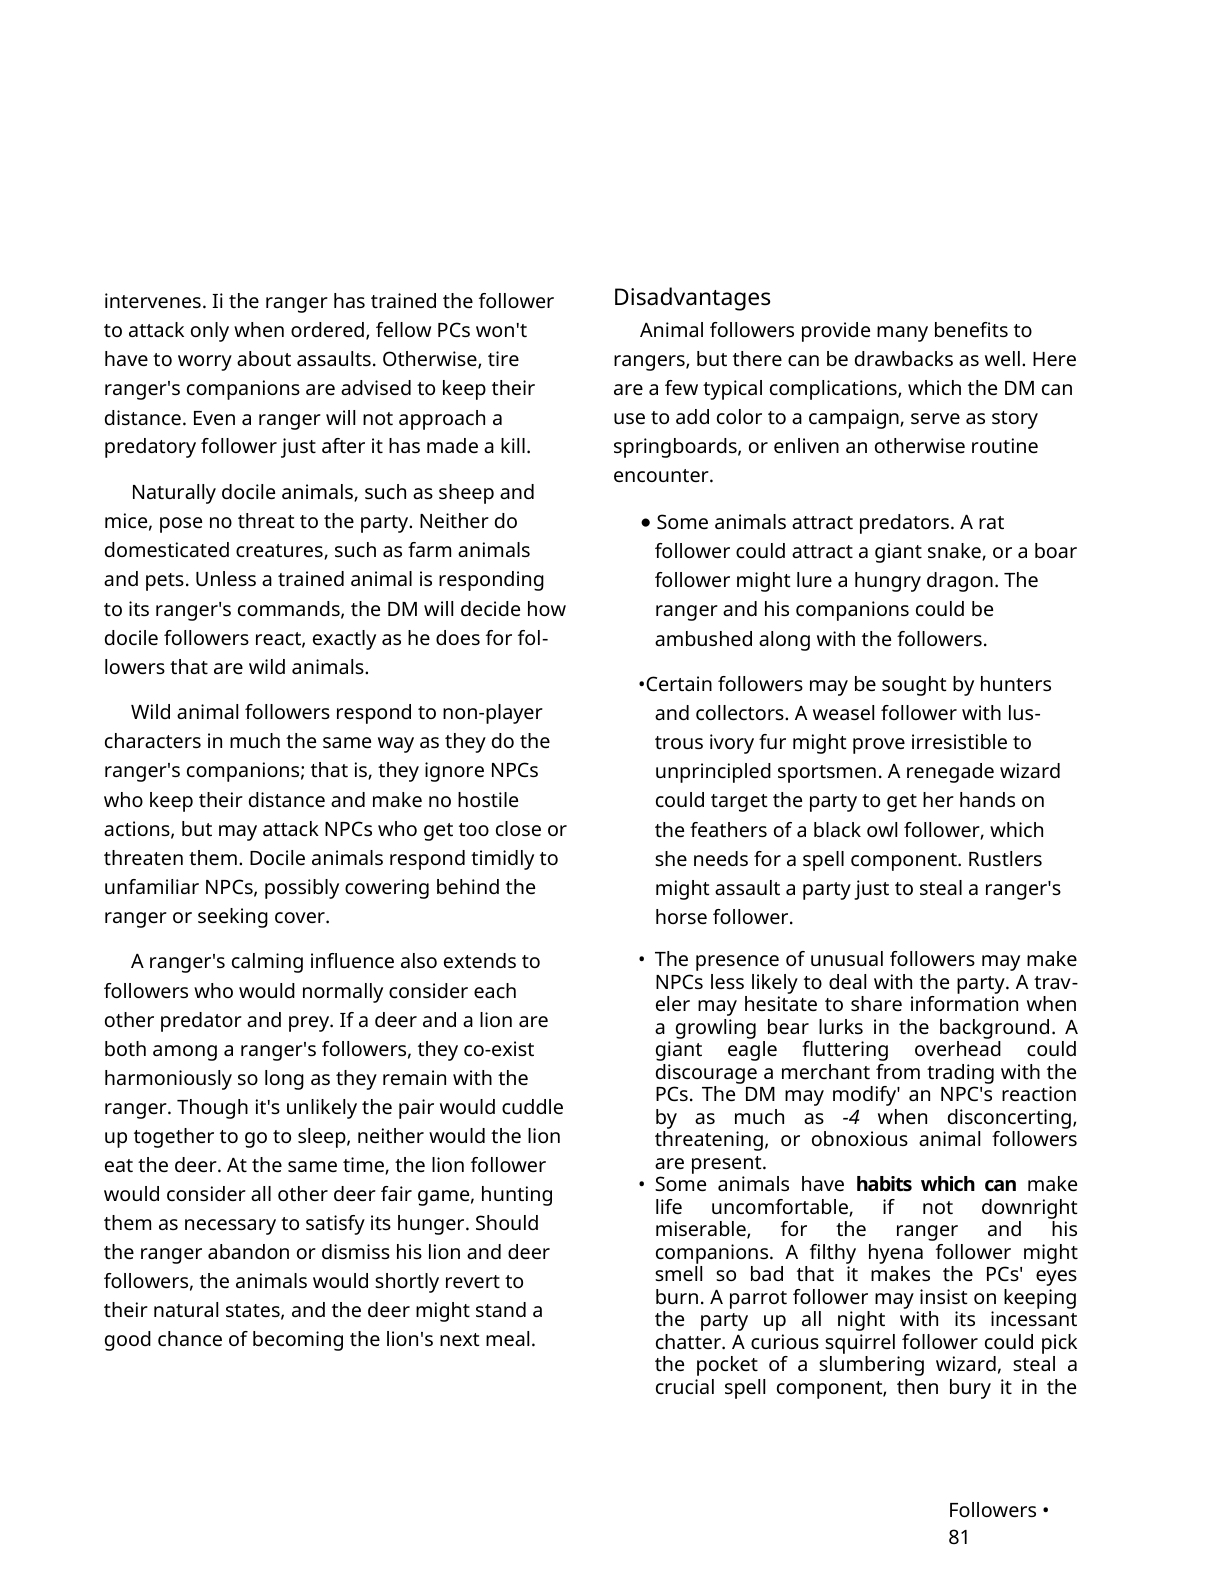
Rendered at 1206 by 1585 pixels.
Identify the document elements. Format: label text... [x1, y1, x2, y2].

text Disadvantages [613, 287, 1078, 310]
text Wild animal followers respond to non-player characters in much the same way as they do the ranger's companions; that is, they ignore NPCs who keep their distance and make no hostile actions, but may attack NPCs who get too close or threaten them. Docile animals respond timidly to unfamiliar NPCs, possibly cowering behind the ranger or seeking cover. [104, 699, 569, 929]
text •Certain followers may be sought by hunters and collectors. A weasel follower with lustrous ivory fur might prove irresistible to unprincipled sportsmen. A renegade wizard could target the party to get her hands on the feathers of a black owl follower, which she needs for a spell component. Rustlers might assault a party just to steal a ranger's horse follower. [638, 671, 1078, 930]
text A ranger's calming influence also extends to followers who would normally consider each other predator and prey. If a deer and a lion are both among a ranger's followers, they co-exist harmoniously so long as they remain with the ranger. Though it's unlikely the pair would cuddle up together to go to sleep, neither would the lion eat the deer. At the same time, the lion follower would consider all other deer fair game, hunting them as necessary to satisfy its hunger. Should the ranger abandon or dismiss his lion and deer followers, the animals would shortly revert to their natural states, and the deer might stand a good chance of becoming the lion's next meal. [104, 948, 569, 1353]
list The presence of unusual followers may make NPCs less likely to deal with the party. A traveler may hesitate to share information when a growling bear lurks in the background. A giant eagle fluttering overhead could discourage a merchant from trading with the PCs. The DM may modify' an NPC's reaction by as much as -4 when disconcerting, threatening, or obnoxious animal followers are present. [638, 949, 1078, 1174]
text Naturally docile animals, such as sheep and mice, pose no threat to the party. Neither do domesticated creatures, such as farm animals and pets. Unless a trained animal is responding to its ranger's commands, the DM will decide how docile followers react, exactly as he does for followers that are wild animals. [104, 478, 569, 680]
text intervenes. Ii the ranger has trained the follower to attack only when ordered, fellow PCs won't have to worry about assaults. Otherwise, tire ranger's companions are advised to keep their distance. Even a ranger will not approach a predatory follower just after it has made a kill. [104, 287, 569, 460]
text • Some animals attract predators. A rat follower could attract a giant snake, or a boar follower might lure a hungry dragon. The ranger and his companions could be ambushed along with the followers. [640, 507, 1078, 652]
text Animal followers provide many benefits to rangers, but there can be drawbacks as well. Here are a few typical complications, which the DM can use to add color to a campaign, serve as story springboards, or enliven an otherwise routine encounter. [613, 316, 1078, 489]
